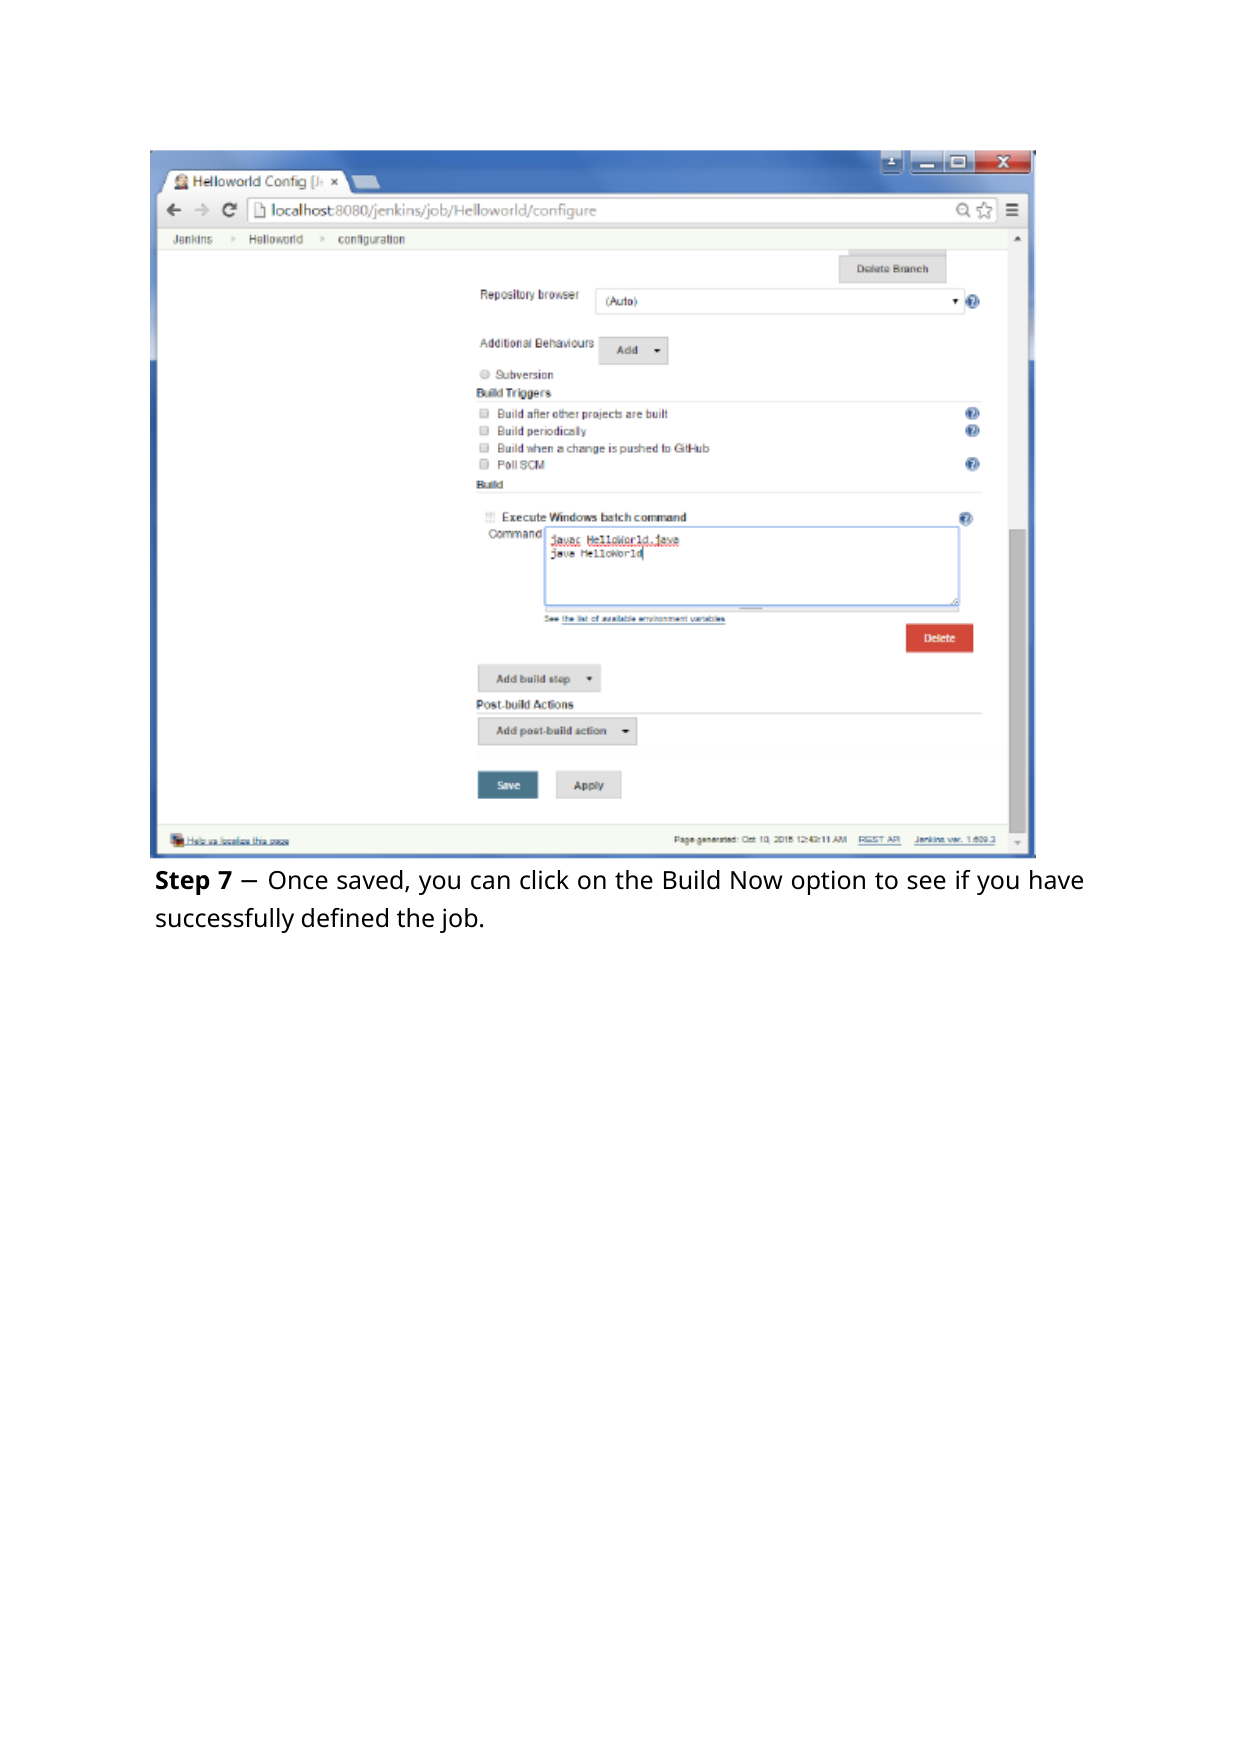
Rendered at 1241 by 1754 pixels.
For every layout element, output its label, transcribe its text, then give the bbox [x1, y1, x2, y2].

text Step 7 − Once saved, you can click on the Build Now option to see if you have successfully defined the job. [155, 859, 1085, 934]
picture [150, 150, 1036, 860]
